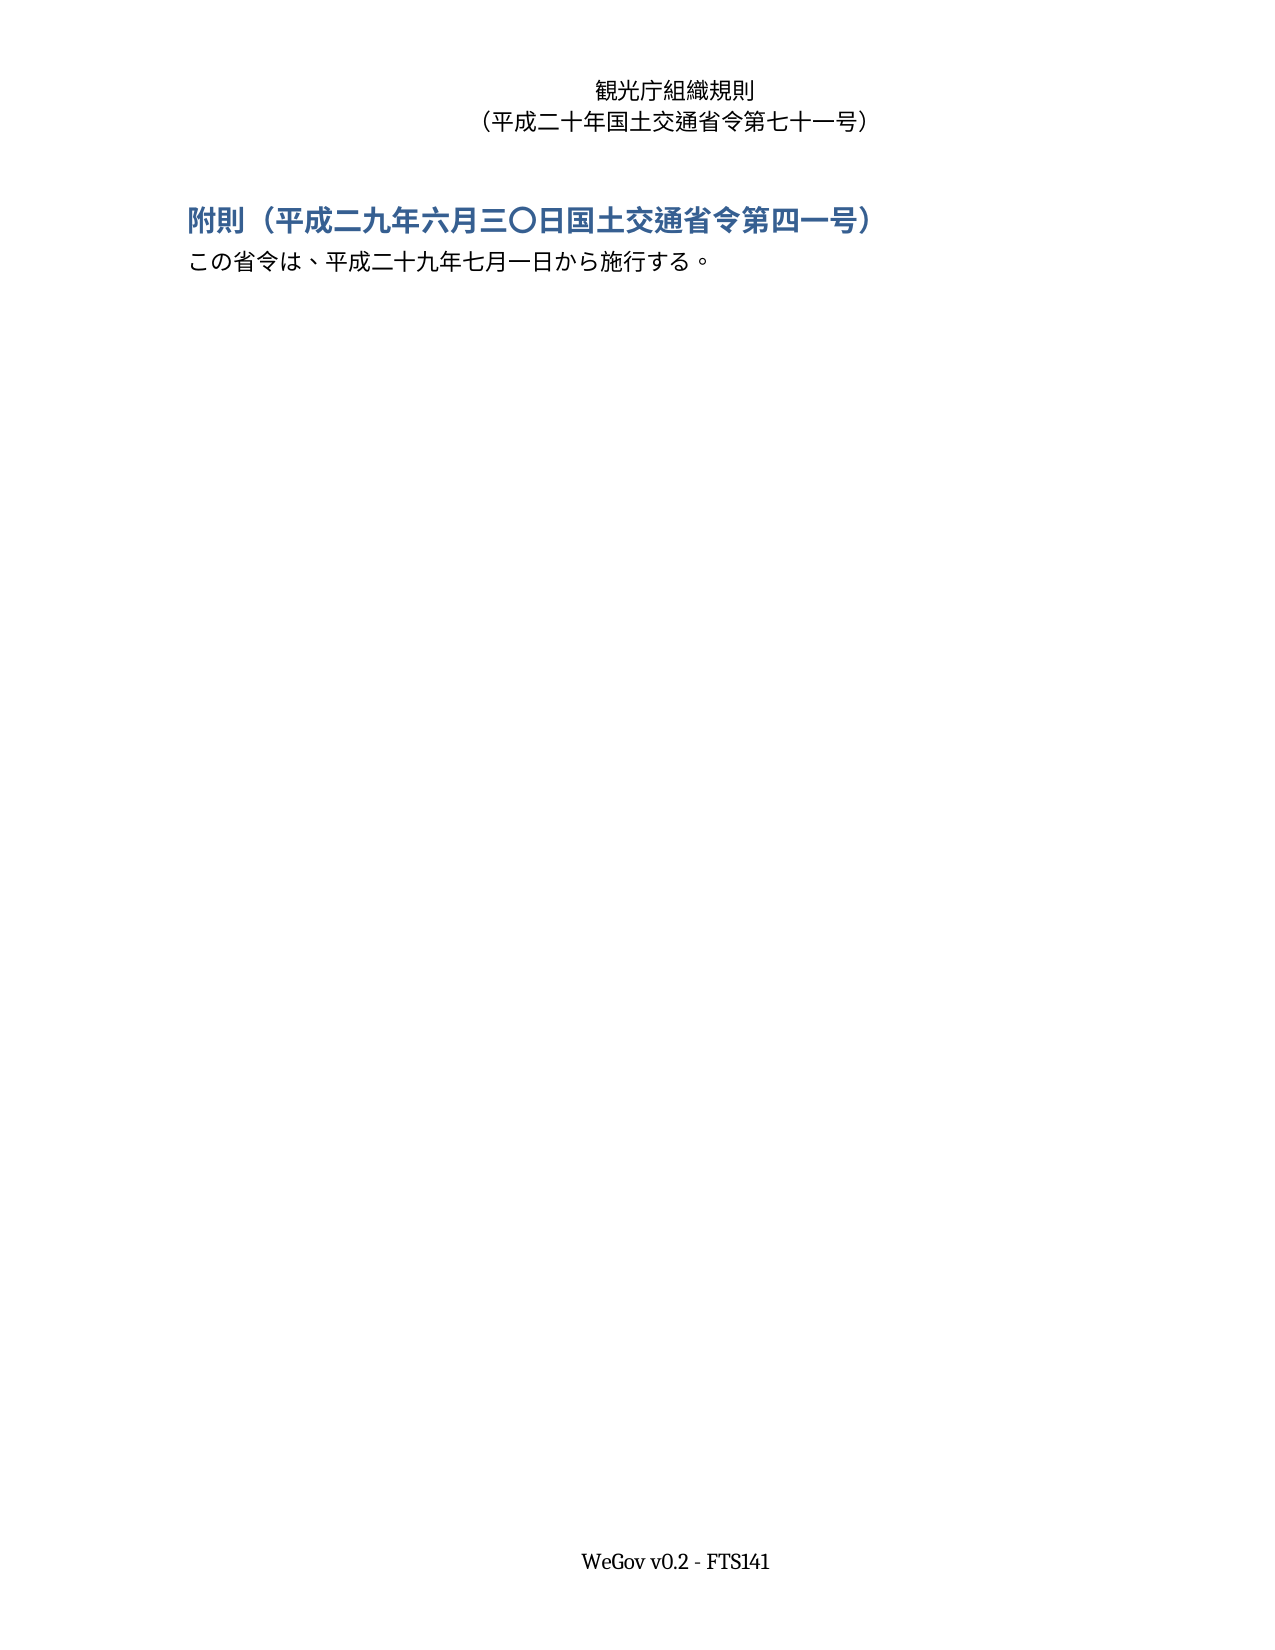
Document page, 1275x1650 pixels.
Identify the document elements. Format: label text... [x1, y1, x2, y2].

text この省令は、平成二十九年七月一日から施行する。 [187, 246, 1087, 277]
subtitle 附則（平成二九年六月三〇日国土交通省令第四一号） [187, 200, 1087, 240]
